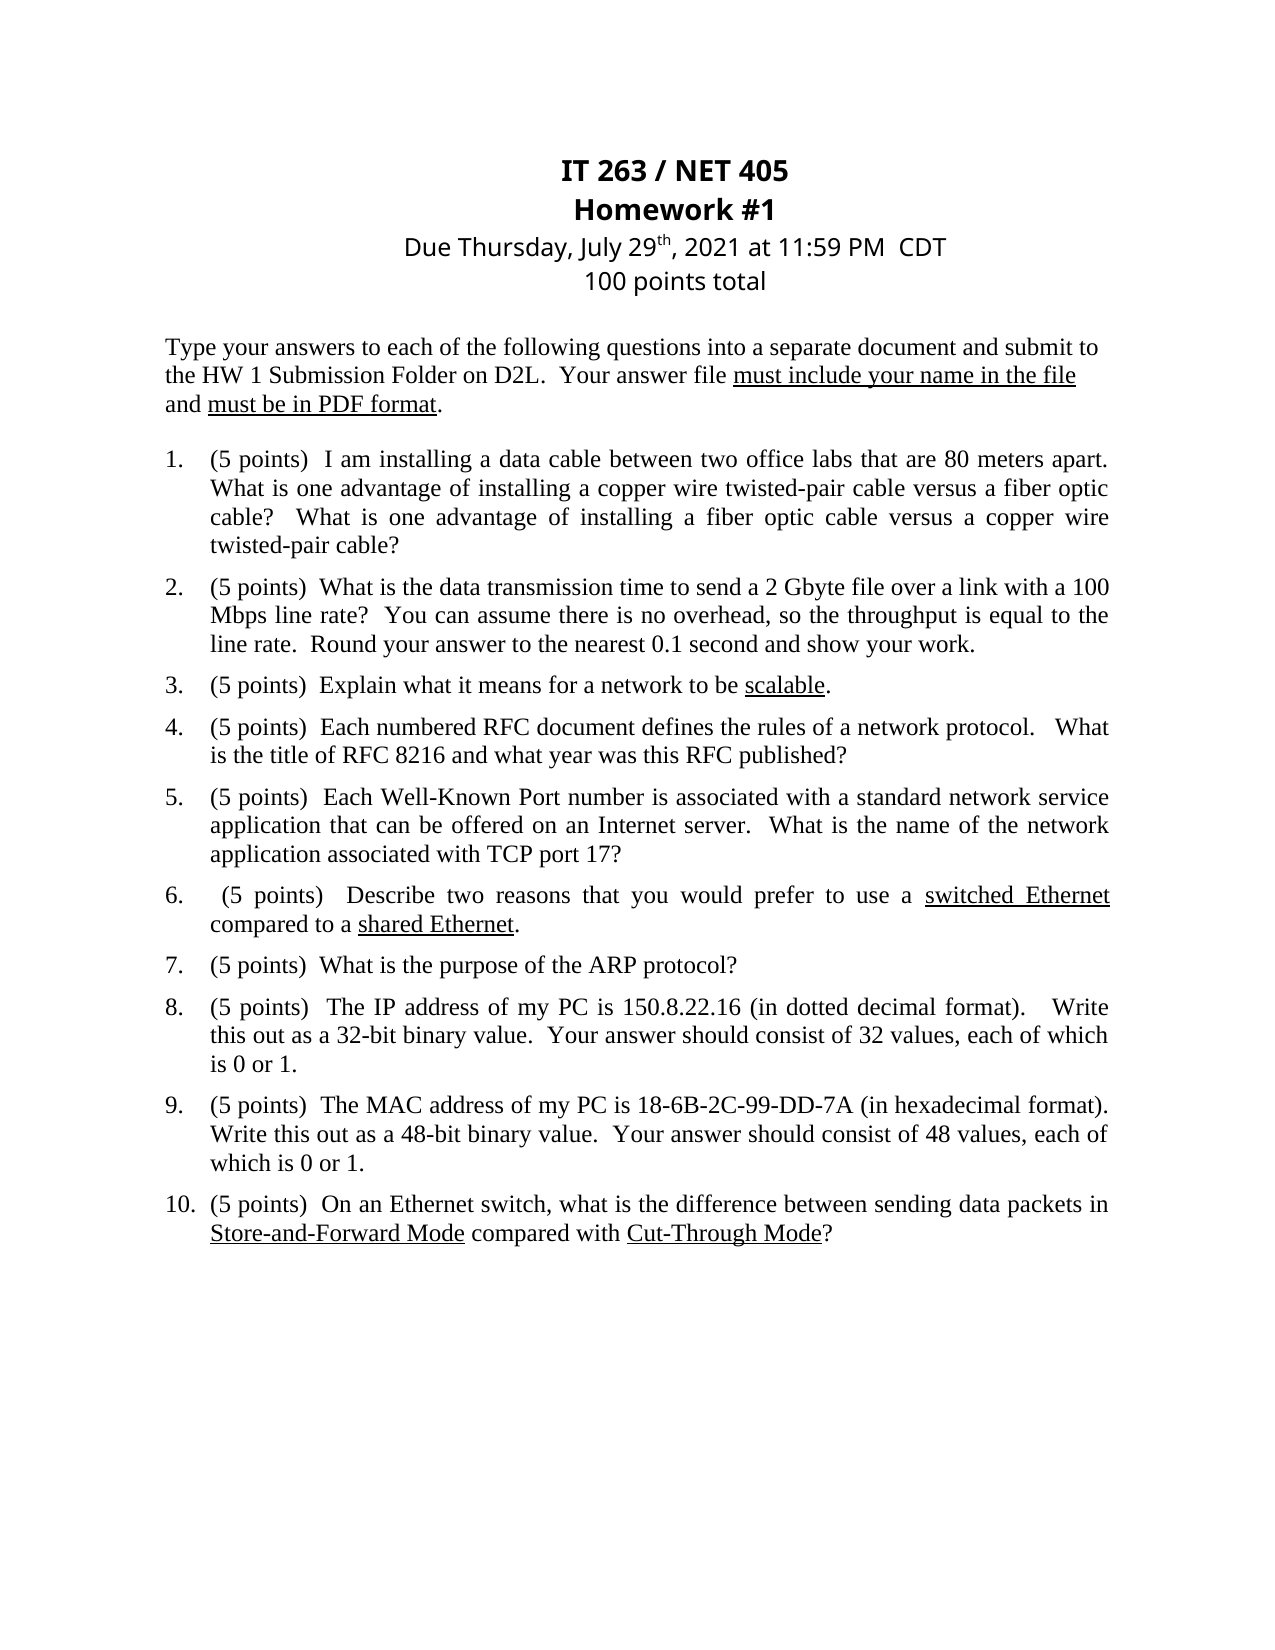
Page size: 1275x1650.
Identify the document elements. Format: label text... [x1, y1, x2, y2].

list (5 points) The MAC address of my PC is 18-6B-2C-99-DD-7A (in hexadecimal format). Write this out as a 48-bit binary value. Your answer should consist of 48 values, each of which is 0 or 1. [165, 1090, 1110, 1177]
text Type your answers to each of the following questions into a separate document and submit to the HW 1 Submission Folder on D2L. Your answer file must include your name in the file and must be in PDF format. [165, 332, 1110, 418]
text IT 263 / NET 405 [240, 150, 1110, 190]
list (5 points) I am installing a data cable between two office labs that are 80 meters apart. What is one advantage of installing a copper wire twisted-pair cable versus a fiber optic cable? What is one advantage of installing a fiber optic cable versus a copper wire twisted-pair cable? [165, 444, 1110, 559]
text Due Thursday, July 29th, 2021 at 11:59 PM CDT [240, 229, 1110, 263]
list (5 points) Describe two reasons that you would prefer to use a switched Ethernet compared to a shared Ethernet. [165, 880, 1110, 938]
text 100 points total [240, 263, 1110, 297]
text Homework #1 [240, 190, 1110, 229]
list (5 points) Each Well-Known Port number is associated with a standard network service application that can be offered on an Internet server. What is the name of the network application associated with TCP port 17? [165, 782, 1110, 868]
list (5 points) On an Ethernet switch, what is the difference between sending data packets in Store-and-Forward Mode compared with Cut-Through Mode? [165, 1189, 1110, 1247]
list (5 points) Explain what it means for a network to be scalable. [165, 670, 1110, 699]
list (5 points) The IP address of my PC is 150.8.22.16 (in dotted decimal format). Write this out as a 32-bit binary value. Your answer should consist of 32 values, each of which is 0 or 1. [165, 992, 1110, 1078]
list (5 points) What is the purpose of the ARP protocol? [165, 950, 1110, 979]
list (5 points) Each numbered RFC document defines the rules of a network protocol. What is the title of RFC 8216 and what year was this RFC published? [165, 712, 1110, 769]
list (5 points) What is the data transmission time to send a 2 Gbyte file over a link with a 100 Mbps line rate? You can assume there is no overhead, so the throughput is equal to the line rate. Round your answer to the nearest 0.1 second and show your work. [165, 572, 1110, 658]
